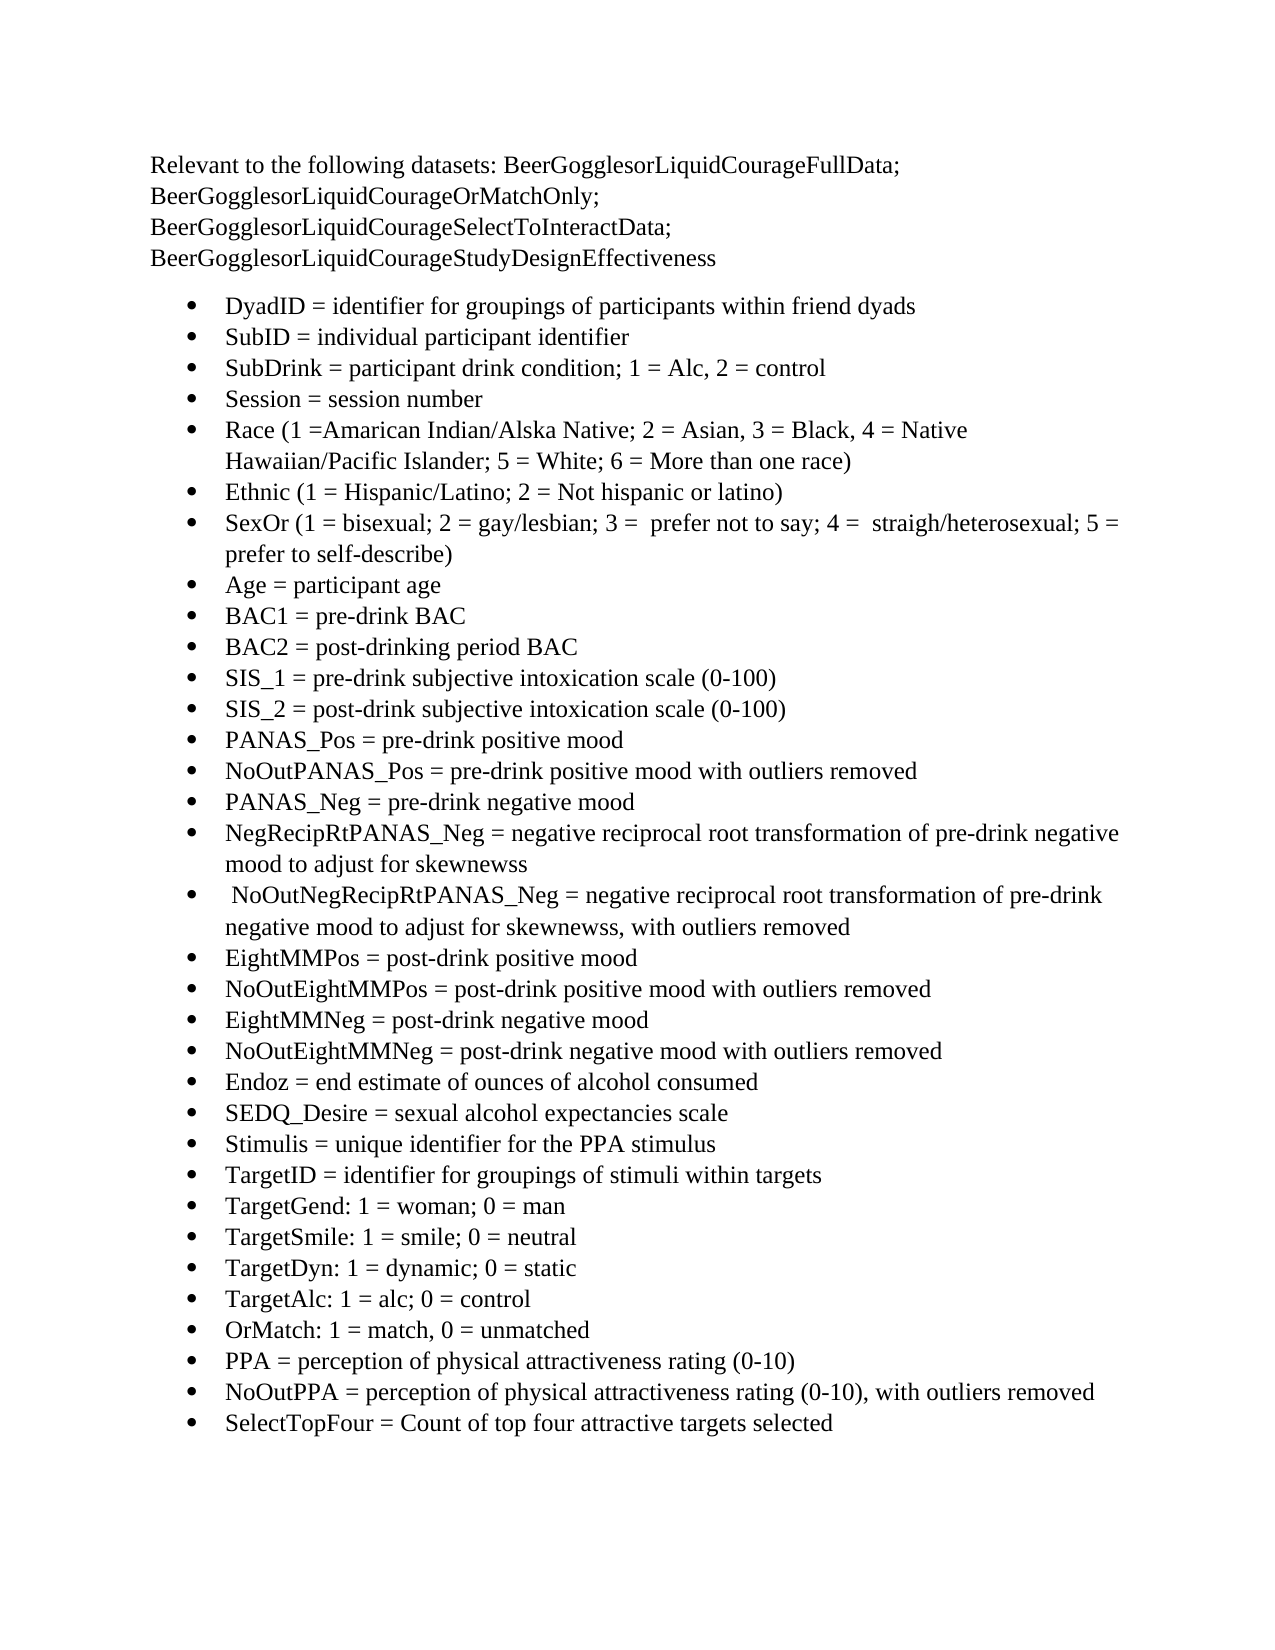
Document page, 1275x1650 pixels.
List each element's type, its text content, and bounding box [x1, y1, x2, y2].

list PPA = perception of physical attractiveness rating (0-10) [187, 1346, 1125, 1375]
list SIS_2 = post-drink subjective intoxication scale (0-100) [187, 694, 1125, 723]
list Endoz = end estimate of ounces of alcohol consumed [187, 1067, 1125, 1096]
list TargetAlc: 1 = alc; 0 = control [187, 1284, 1125, 1313]
list NoOutPANAS_Pos = pre-drink positive mood with outliers removed [187, 756, 1125, 785]
list OrMatch: 1 = match, 0 = unmatched [187, 1315, 1125, 1344]
list TargetDyn: 1 = dynamic; 0 = static [187, 1253, 1125, 1282]
list TargetSmile: 1 = smile; 0 = neutral [187, 1222, 1125, 1251]
list Stimulis = unique identifier for the PPA stimulus [187, 1129, 1125, 1158]
list BAC1 = pre-drink BAC [187, 601, 1125, 630]
list DyadID = identifier for groupings of participants within friend dyads [187, 291, 1125, 319]
list Race (1 =Amarican Indian/Alska Native; 2 = Asian, 3 = Black, 4 = Native Hawaiian/Pacific Islander; 5 = White; 6 = More than one race) [187, 415, 1125, 475]
text Relevant to the following datasets: BeerGogglesorLiquidCourageFullData; BeerGogglesorLiquidCourageOrMatchOnly; BeerGogglesorLiquidCourageSelectToInteractData; BeerGogglesorLiquidCourageStudyDesignEffectiveness [150, 150, 1125, 272]
list Age = participant age [187, 570, 1125, 599]
list NoOutPPA = perception of physical attractiveness rating (0-10), with outliers removed [187, 1377, 1125, 1406]
list NegRecipRtPANAS_Neg = negative reciprocal root transformation of pre-drink negative mood to adjust for skewnewss [187, 818, 1125, 878]
list NoOutEightMMPos = post-drink positive mood with outliers removed [187, 974, 1125, 1002]
list Session = session number [187, 384, 1125, 413]
list TargetID = identifier for groupings of stimuli within targets [187, 1160, 1125, 1189]
list SelectTopFour = Count of top four attractive targets selected [187, 1408, 1125, 1437]
list PANAS_Neg = pre-drink negative mood [187, 787, 1125, 816]
list TargetGend: 1 = woman; 0 = man [187, 1191, 1125, 1220]
list SubDrink = participant drink condition; 1 = Alc, 2 = control [187, 353, 1125, 382]
list NoOutNegRecipRtPANAS_Neg = negative reciprocal root transformation of pre-drink negative mood to adjust for skewnewss, with outliers removed [187, 881, 1125, 940]
list PANAS_Pos = pre-drink positive mood [187, 725, 1125, 754]
list EightMMPos = post-drink positive mood [187, 943, 1125, 971]
list SubID = individual participant identifier [187, 322, 1125, 351]
list SIS_1 = pre-drink subjective intoxication scale (0-100) [187, 663, 1125, 692]
list BAC2 = post-drinking period BAC [187, 632, 1125, 661]
list Ethnic (1 = Hispanic/Latino; 2 = Not hispanic or latino) [187, 477, 1125, 506]
list SexOr (1 = bisexual; 2 = gay/lesbian; 3 = prefer not to say; 4 = straigh/heterosexual; 5 = prefer to self-describe) [187, 508, 1125, 568]
list NoOutEightMMNeg = post-drink negative mood with outliers removed [187, 1036, 1125, 1064]
list SEDQ_Desire = sexual alcohol expectancies scale [187, 1098, 1125, 1127]
list EightMMNeg = post-drink negative mood [187, 1005, 1125, 1033]
